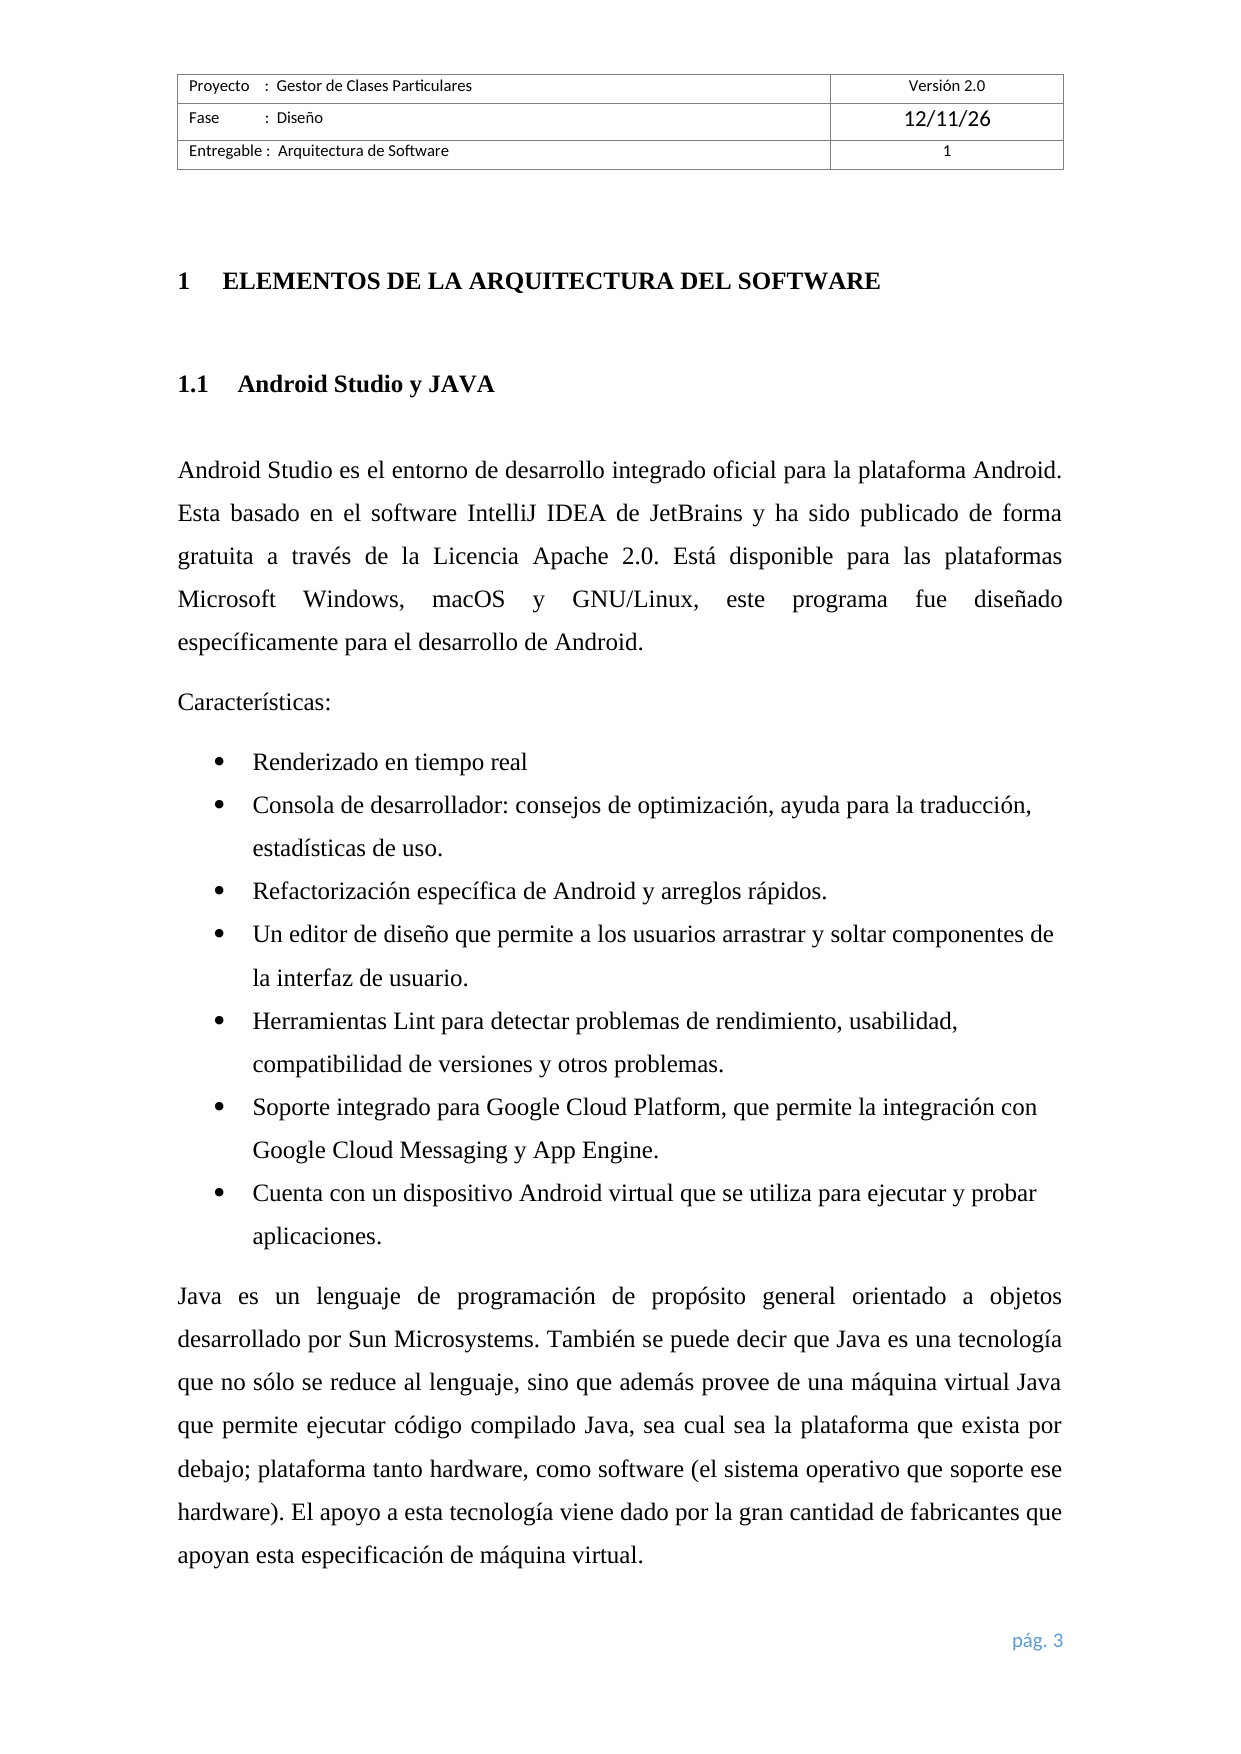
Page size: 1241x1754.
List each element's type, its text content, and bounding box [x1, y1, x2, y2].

list Herramientas Lint para detectar problemas de rendimiento, usabilidad, compatibilidad de versiones y otros problemas. [215, 1006, 1063, 1078]
list Consola de desarrollador: consejos de optimización, ayuda para la traducción, estadísticas de uso. [215, 790, 1063, 862]
list Renderizado en tiempo real [215, 747, 1063, 776]
list Refactorización específica de Android y arreglos rápidos. [215, 876, 1063, 905]
list Un editor de diseño que permite a los usuarios arrastrar y soltar componentes de la interfaz de usuario. [215, 919, 1063, 991]
text Android Studio es el entorno de desarrollo integrado oficial para la plataforma Android. Esta basado en el software IntelliJ IDEA de JetBrains y ha sido publicado de forma gratuita a través de la Licencia Apache 2.0. Está disponible para las plataformas Microsoft Windows, macOS y GNU/Linux, este programa fue diseñado específicamente para el desarrollo de Android. [177, 455, 1063, 656]
list Cuenta con un dispositivo Android virtual que se utiliza para ejecutar y probar aplicaciones. [215, 1178, 1063, 1250]
text Java es un lenguaje de programación de propósito general orientado a objetos desarrollado por Sun Microsystems. También se puede decir que Java es una tecnología que no sólo se reduce al lenguaje, sino que además provee de una máquina virtual Java que permite ejecutar código compilado Java, sea cual sea la plataforma que exista por debajo; plataforma tanto hardware, como software (el sistema operativo que soporte ese hardware). El apoyo a esta tecnología viene dado por la gran cantidad de fabricantes que apoyan esta especificación de máquina virtual. [177, 1281, 1063, 1569]
subtitle ELEMENTOS DE LA ARQUITECTURA DEL SOFTWARE [177, 266, 1063, 294]
subtitle Android Studio y JAVA [177, 369, 1063, 397]
text Características: [177, 687, 1063, 716]
list Soporte integrado para Google Cloud Platform, que permite la integración con Google Cloud Messaging y App Engine. [215, 1092, 1063, 1164]
